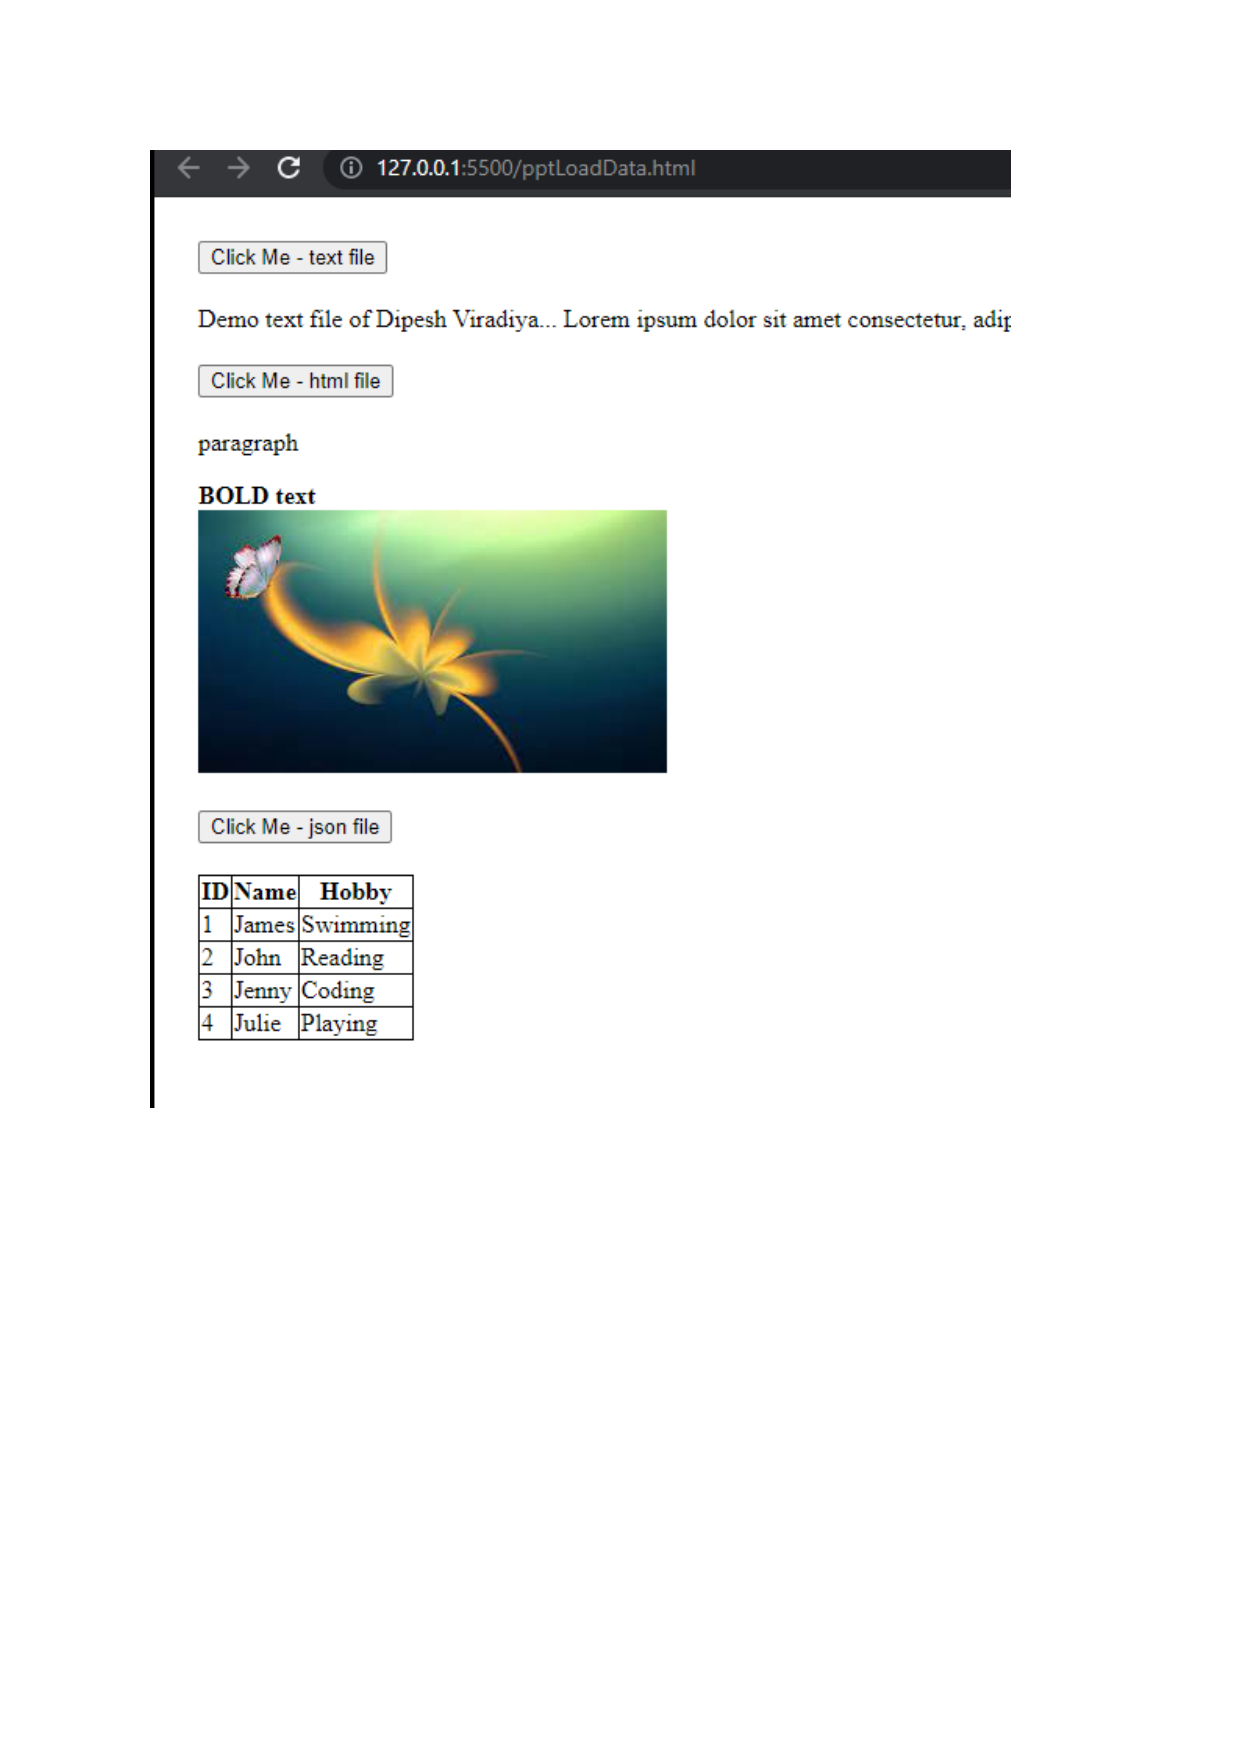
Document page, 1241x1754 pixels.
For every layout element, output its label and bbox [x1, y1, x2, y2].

picture [150, 150, 1011, 1108]
